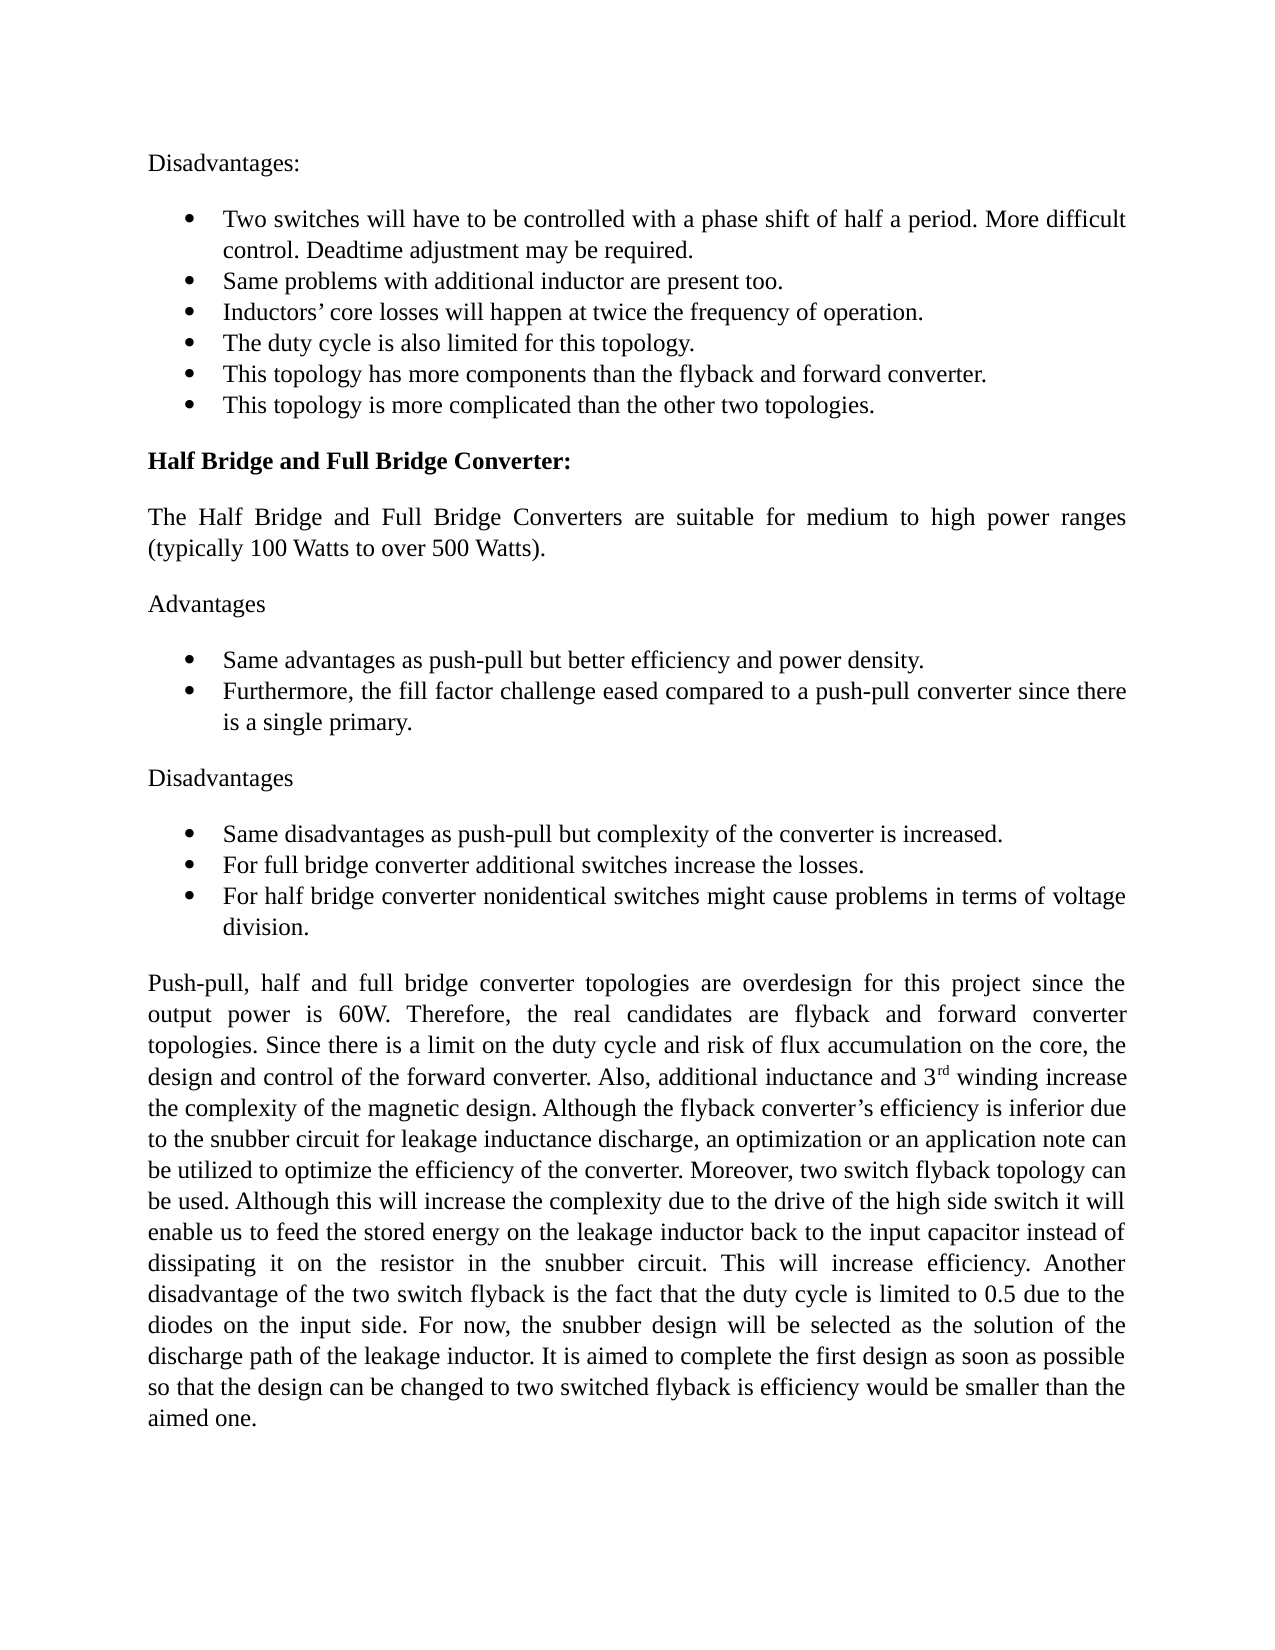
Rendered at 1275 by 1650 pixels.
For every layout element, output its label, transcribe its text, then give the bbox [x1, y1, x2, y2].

list This topology is more complicated than the other two topologies. [185, 390, 1127, 419]
list Two switches will have to be controlled with a phase shift of half a period. More difficult control. Deadtime adjustment may be required. [185, 204, 1127, 263]
text Disadvantages [148, 763, 1127, 792]
text Half Bridge and Full Bridge Converter: [148, 446, 1127, 475]
text The Half Bridge and Full Bridge Converters are suitable for medium to high power ranges (typically 100 Watts to over 500 Watts). [148, 502, 1127, 562]
list Same problems with additional inductor are present too. [185, 266, 1127, 294]
list This topology has more components than the flyback and forward converter. [185, 359, 1127, 388]
list Same advantages as push-pull but better efficiency and power density. [185, 645, 1127, 674]
list Inductors’ core losses will happen at twice the frequency of operation. [185, 297, 1127, 326]
list Same disadvantages as push-pull but complexity of the converter is increased. [185, 819, 1127, 848]
text Disadvantages: [148, 148, 1127, 176]
list The duty cycle is also limited for this topology. [185, 328, 1127, 357]
list For half bridge converter nonidentical switches might cause problems in terms of voltage division. [185, 881, 1127, 941]
text Push-pull, half and full bridge converter topologies are overdesign for this project since the output power is 60W. Therefore, the real candidates are flyback and forward converter topologies. Since there is a limit on the duty cycle and risk of flux accumulation on the core, the design and control of the forward converter. Also, additional inductance and 3rd winding increase the complexity of the magnetic design. Although the flyback converter’s efficiency is inferior due to the snubber circuit for leakage inductance discharge, an optimization or an application note can be utilized to optimize the efficiency of the converter. Moreover, two switch flyback topology can be used. Although this will increase the complexity due to the drive of the high side switch it will enable us to feed the stored energy on the leakage inductor back to the input capacitor instead of dissipating it on the resistor in the snubber circuit. This will increase efficiency. Another disadvantage of the two switch flyback is the fact that the duty cycle is limited to 0.5 due to the diodes on the input side. For now, the snubber design will be selected as the solution of the discharge path of the leakage inductor. It is aimed to complete the first design as soon as possible so that the design can be changed to two switched flyback is efficiency would be smaller than the aimed one. [148, 968, 1127, 1432]
text Advantages [148, 589, 1127, 618]
list Furthermore, the fill factor challenge eased compared to a push-pull converter since there is a single primary. [185, 676, 1127, 736]
list For full bridge converter additional switches increase the losses. [185, 850, 1127, 879]
